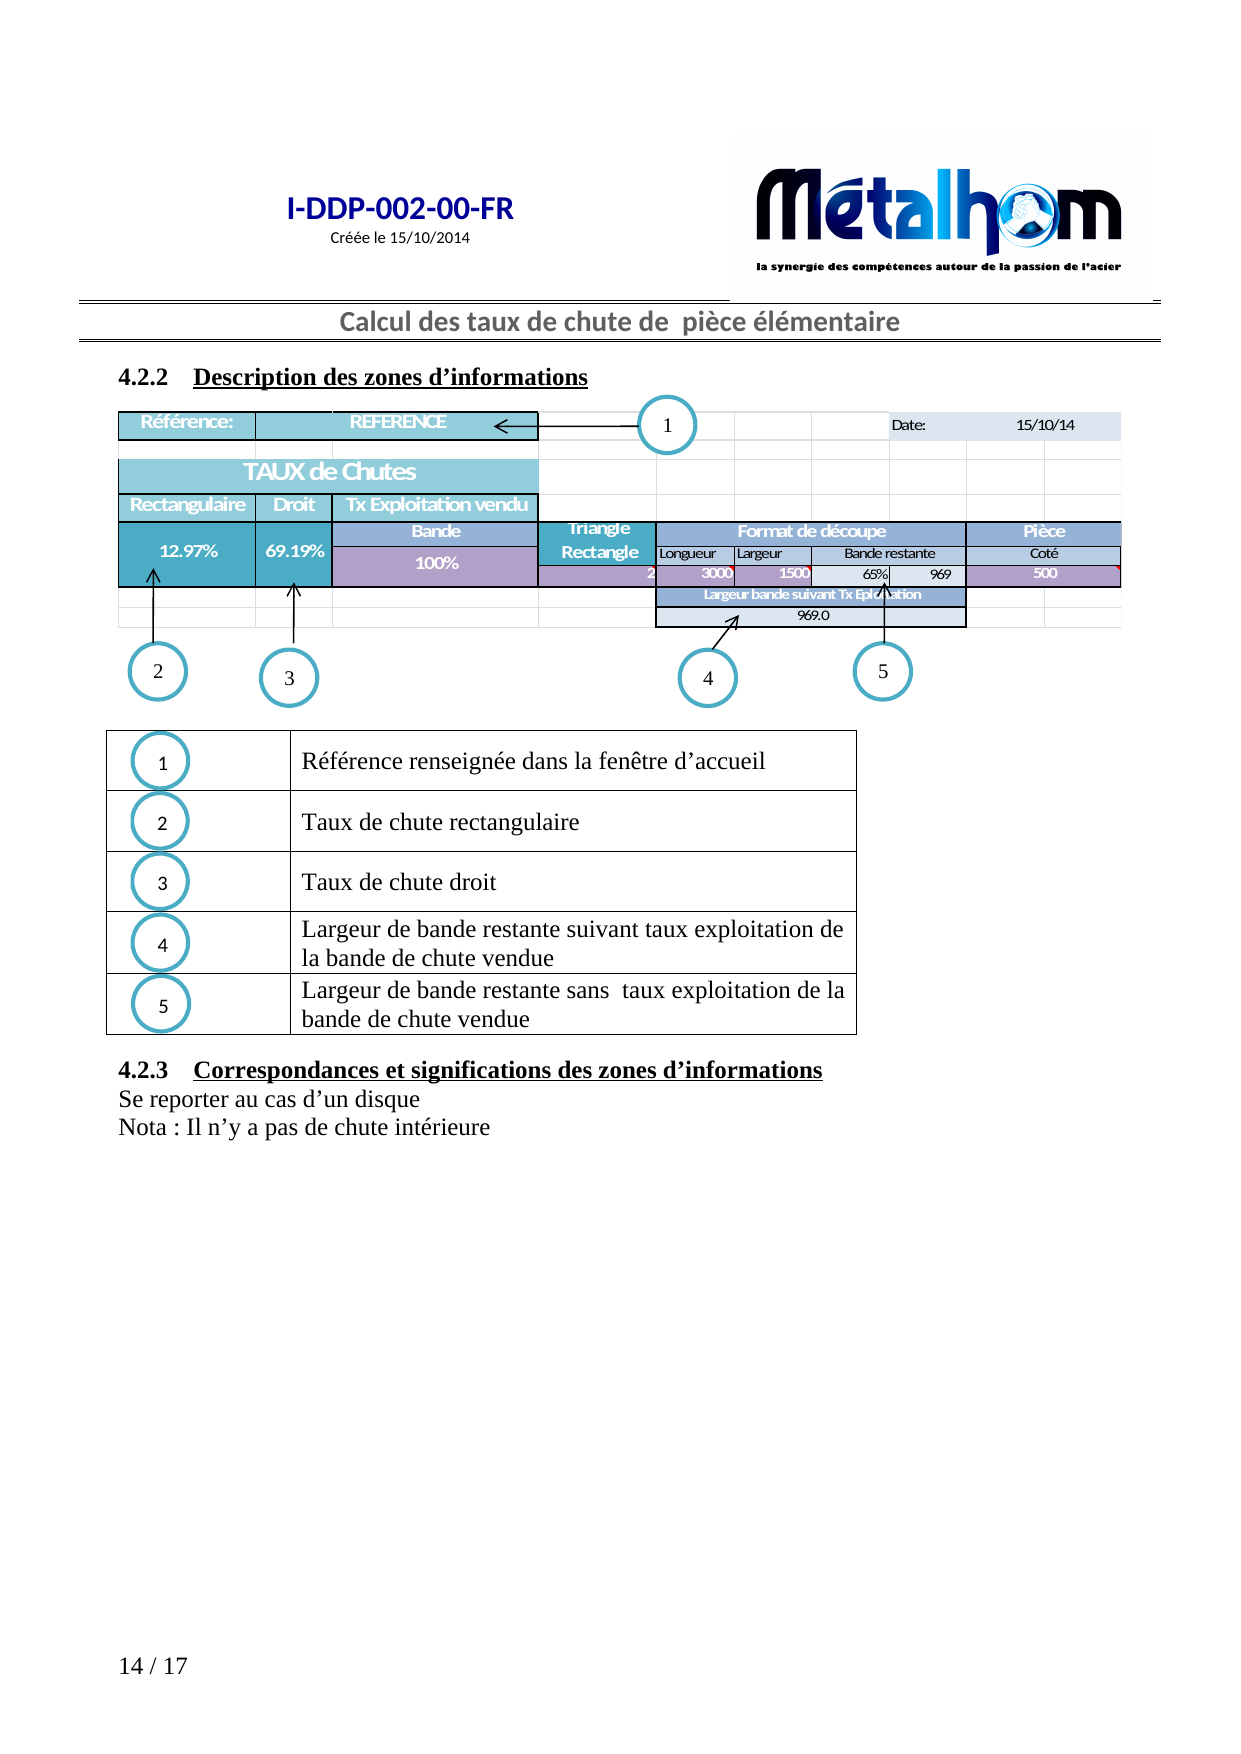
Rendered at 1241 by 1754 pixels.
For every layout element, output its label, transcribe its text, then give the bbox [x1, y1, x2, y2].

table_cell [167, 912, 290, 973]
text Se reporter au cas d’un disque [118, 1084, 1122, 1112]
picture [729, 134, 1153, 301]
table_cell Taux de chute rectangulaire [291, 791, 856, 851]
table_cell Taux de chute droit [291, 852, 856, 911]
table_cell [107, 791, 153, 851]
text Nota : Il n’y a pas de chute intérieure [118, 1112, 1122, 1141]
table_cell [170, 974, 290, 1033]
table_cell [107, 912, 154, 973]
table_cell [168, 852, 290, 911]
table_header [169, 731, 290, 790]
table_header [107, 731, 152, 790]
table_cell Largeur de bande restante sans taux exploitation de la bande de chute vendue [291, 974, 856, 1033]
table_header Référence renseignée dans la fenêtre d’accueil [291, 731, 856, 790]
table_cell [167, 791, 290, 851]
subtitle Description des zones d’informations [118, 362, 1122, 391]
table_cell [107, 974, 152, 1033]
table_cell [107, 852, 152, 911]
subtitle Correspondances et significations des zones d’informations [118, 1055, 1122, 1084]
table_cell Largeur de bande restante suivant taux exploitation de la bande de chute vendue [291, 912, 856, 973]
